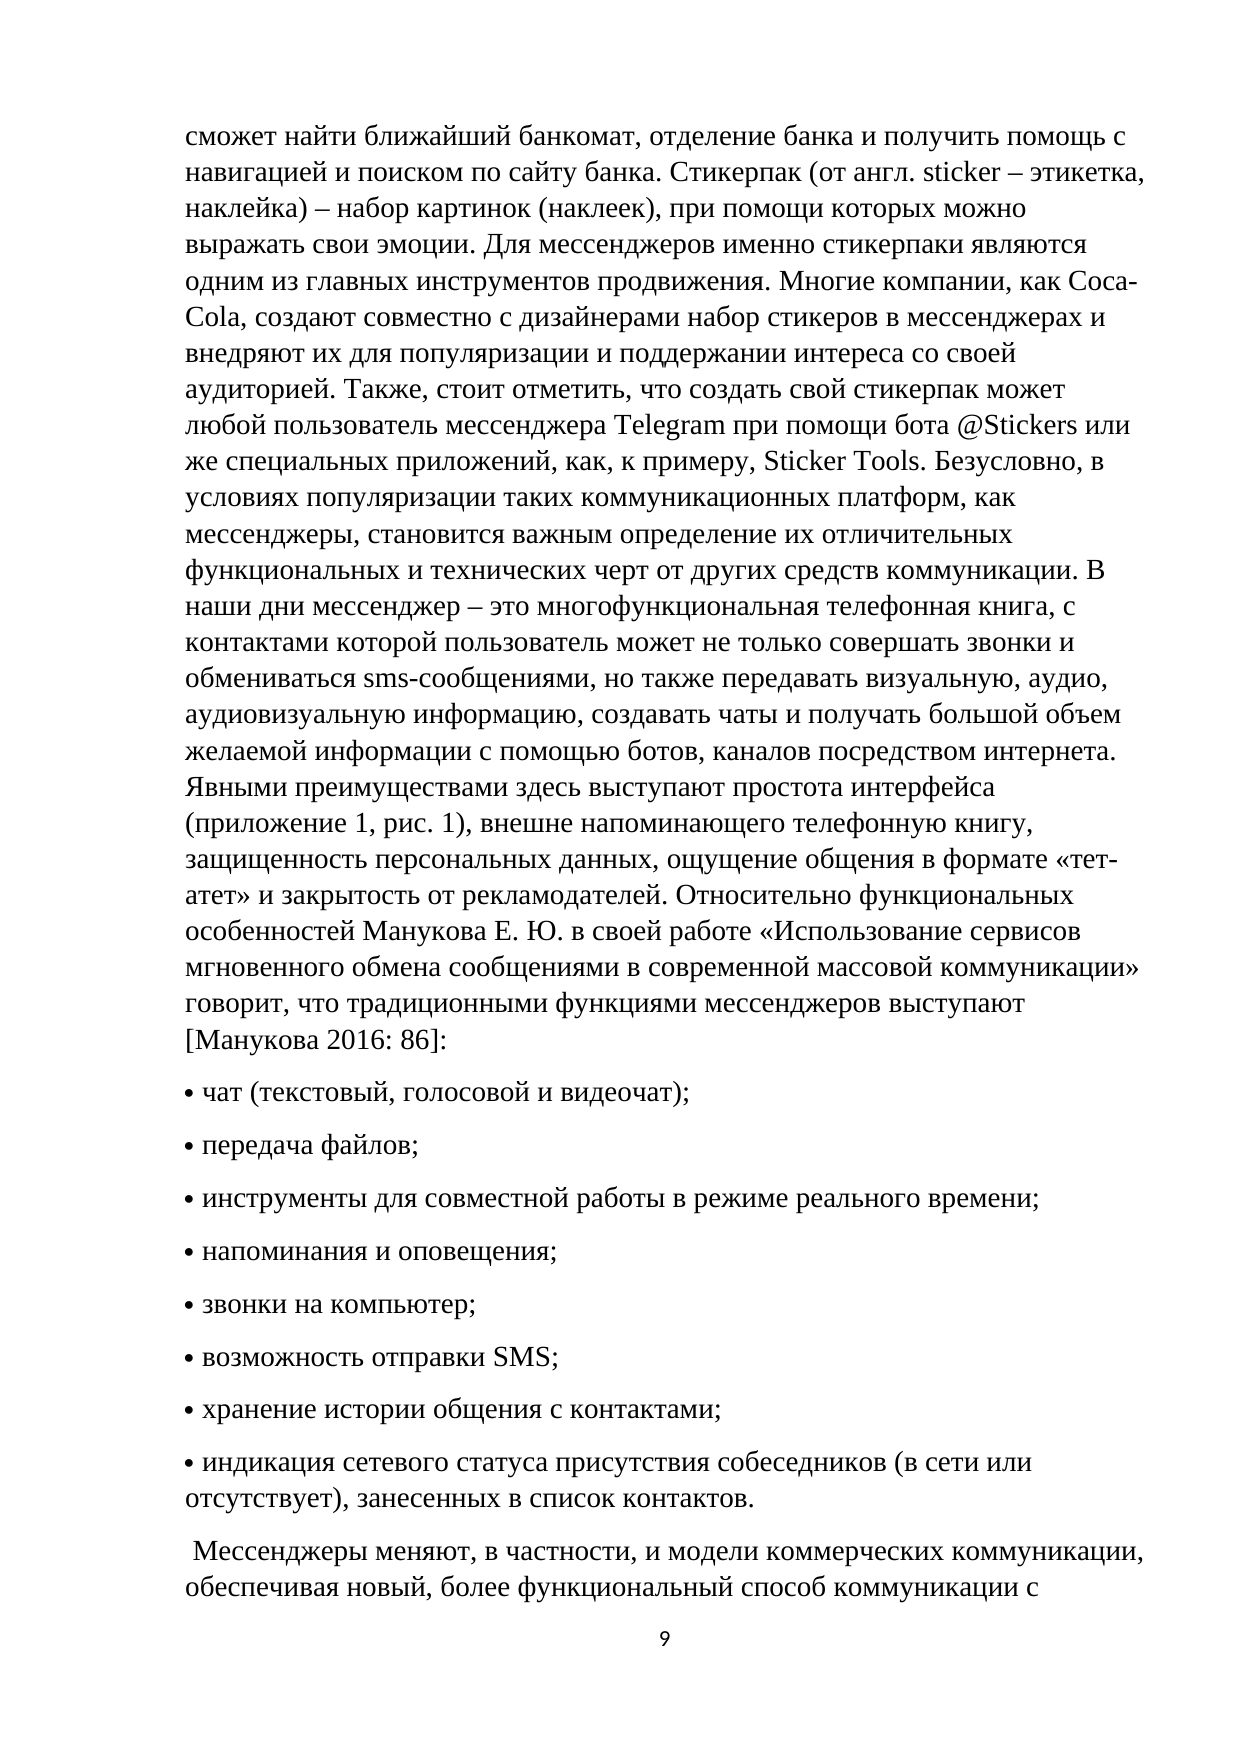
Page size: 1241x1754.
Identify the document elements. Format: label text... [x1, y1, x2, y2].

text звонки на компьютер; [185, 1286, 1152, 1319]
text инструменты для совместной работы в режиме реального времени; [185, 1180, 1152, 1214]
text напоминания и оповещения; [185, 1233, 1152, 1267]
text чат (текстовый, голосовой и видеочат); [185, 1074, 1152, 1108]
text передача файлов; [185, 1127, 1152, 1161]
text хранение истории общения с контактами; [185, 1391, 1152, 1425]
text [185, 118, 1152, 1055]
text индикация сетевого статуса присутствия собеседников (в сети или отсутствует), занесенных в список контактов. [185, 1444, 1152, 1514]
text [185, 1533, 1152, 1603]
text возможность отправки SMS; [185, 1339, 1152, 1372]
